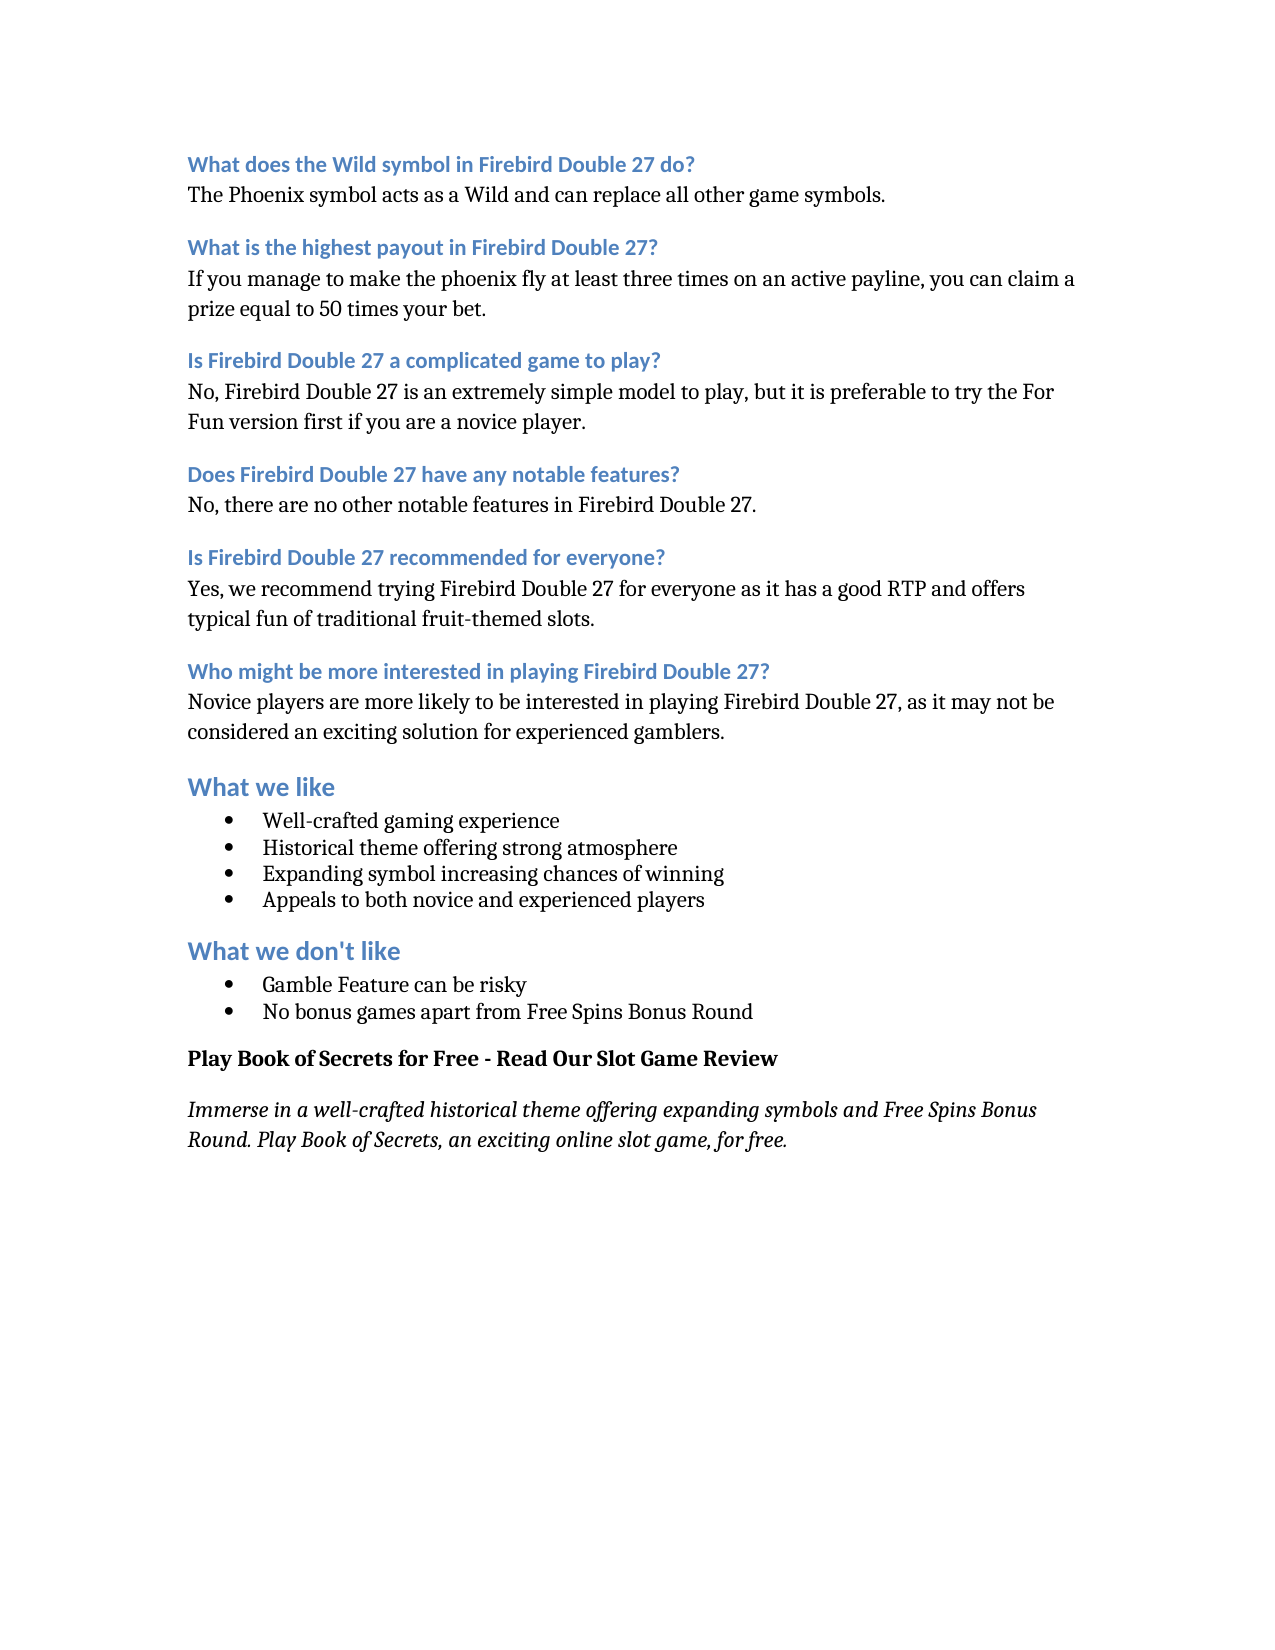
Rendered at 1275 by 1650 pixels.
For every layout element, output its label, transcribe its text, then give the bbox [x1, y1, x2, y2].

subtitle Does Firebird Double 27 have any notable features? [187, 460, 1087, 488]
list Expanding symbol increasing chances of winning [225, 861, 1087, 887]
list Appeals to both novice and experienced players [225, 887, 1087, 913]
list Historical theme offering strong atmosphere [225, 834, 1087, 861]
list Well-crafted gaming experience [225, 808, 1087, 834]
text Novice players are more likely to be interested in playing Firebird Double 27, as it may not be considered an exciting solution for experienced gamblers. [187, 689, 1087, 746]
subtitle What we don't like [187, 934, 1087, 967]
text Play Book of Secrets for Free - Read Our Slot Game Review [187, 1046, 1087, 1072]
text The Phoenix symbol acts as a Wild and can replace all other game symbols. [187, 182, 1087, 208]
text If you manage to make the phoenix fly at least three times on an active payline, you can claim a prize equal to 50 times your bet. [187, 265, 1087, 322]
subtitle What we like [187, 770, 1087, 803]
list Gamble Feature can be risky [225, 972, 1087, 999]
subtitle Is Firebird Double 27 recommended for everyone? [187, 543, 1087, 571]
list No bonus games apart from Free Spins Bonus Round [225, 999, 1087, 1025]
subtitle Who might be more interested in playing Firebird Double 27? [187, 657, 1087, 685]
text No, there are no other notable features in Firebird Double 27. [187, 492, 1087, 519]
text No, Firebird Double 27 is an extremely simple model to play, but it is preferable to try the For Fun version first if you are a novice player. [187, 379, 1087, 435]
subtitle What is the highest payout in Firebird Double 27? [187, 233, 1087, 261]
subtitle What does the Wild symbol in Firebird Double 27 do? [187, 150, 1087, 178]
text Yes, we recommend trying Firebird Double 27 for everyone as it has a good RTP and offers typical fun of traditional fruit-themed slots. [187, 576, 1087, 632]
subtitle Is Firebird Double 27 a complicated game to play? [187, 347, 1087, 375]
text Immerse in a well-crafted historical theme offering expanding symbols and Free Spins Bonus Round. Play Book of Secrets, an exciting online slot game, for free. [187, 1097, 1087, 1153]
